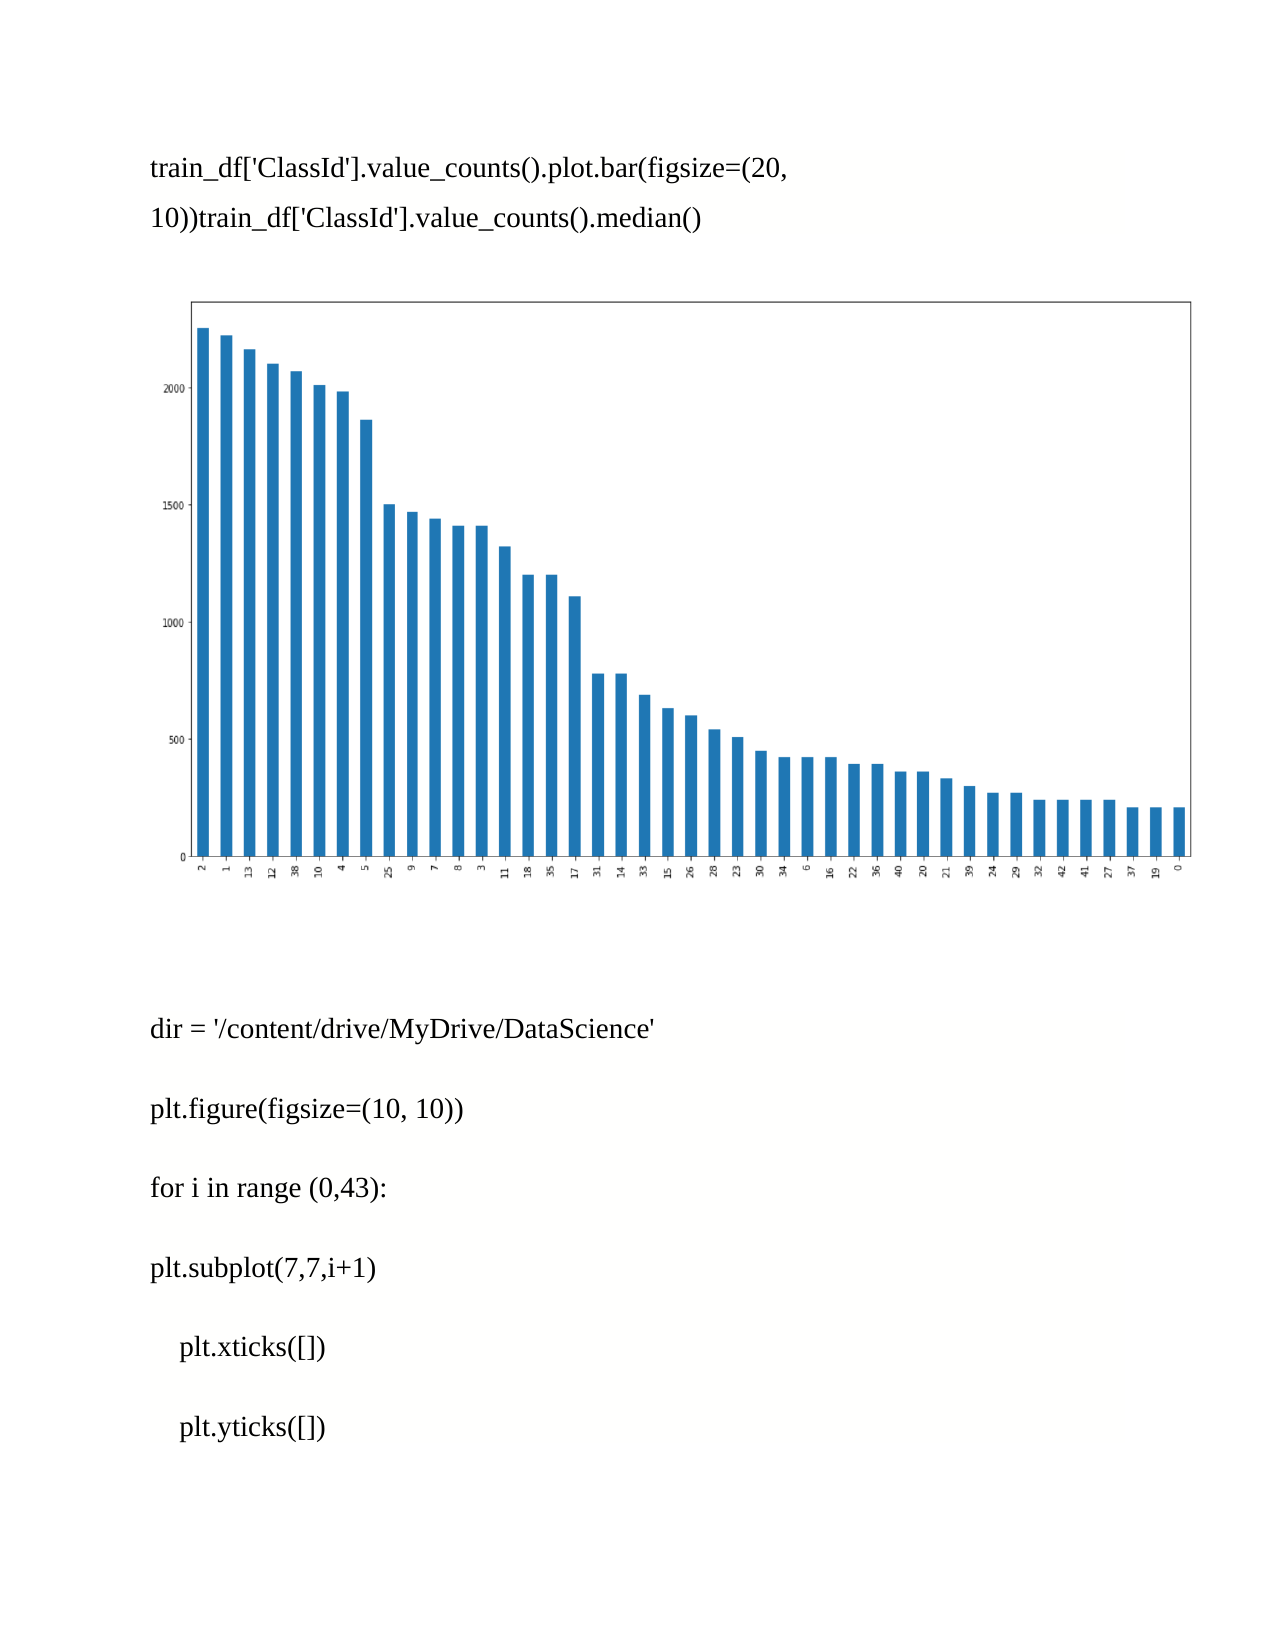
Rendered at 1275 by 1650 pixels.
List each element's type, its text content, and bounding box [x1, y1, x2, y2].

picture [150, 296, 1202, 892]
text plt.subplot(7,7,i+1) [150, 1250, 1125, 1283]
text plt.xticks([]) [150, 1329, 1125, 1363]
text plt.yticks([]) [150, 1409, 1125, 1443]
text train_df['ClassId'].value_counts().plot.bar(figsize=(20, 10))train_df['ClassId'].value_counts().median() [150, 150, 1125, 234]
text for i in range (0,43): [150, 1170, 1125, 1204]
text plt.figure(figsize=(10, 10)) [150, 1091, 1125, 1124]
text dir = '/content/drive/MyDrive/DataScience' [150, 1011, 1125, 1045]
